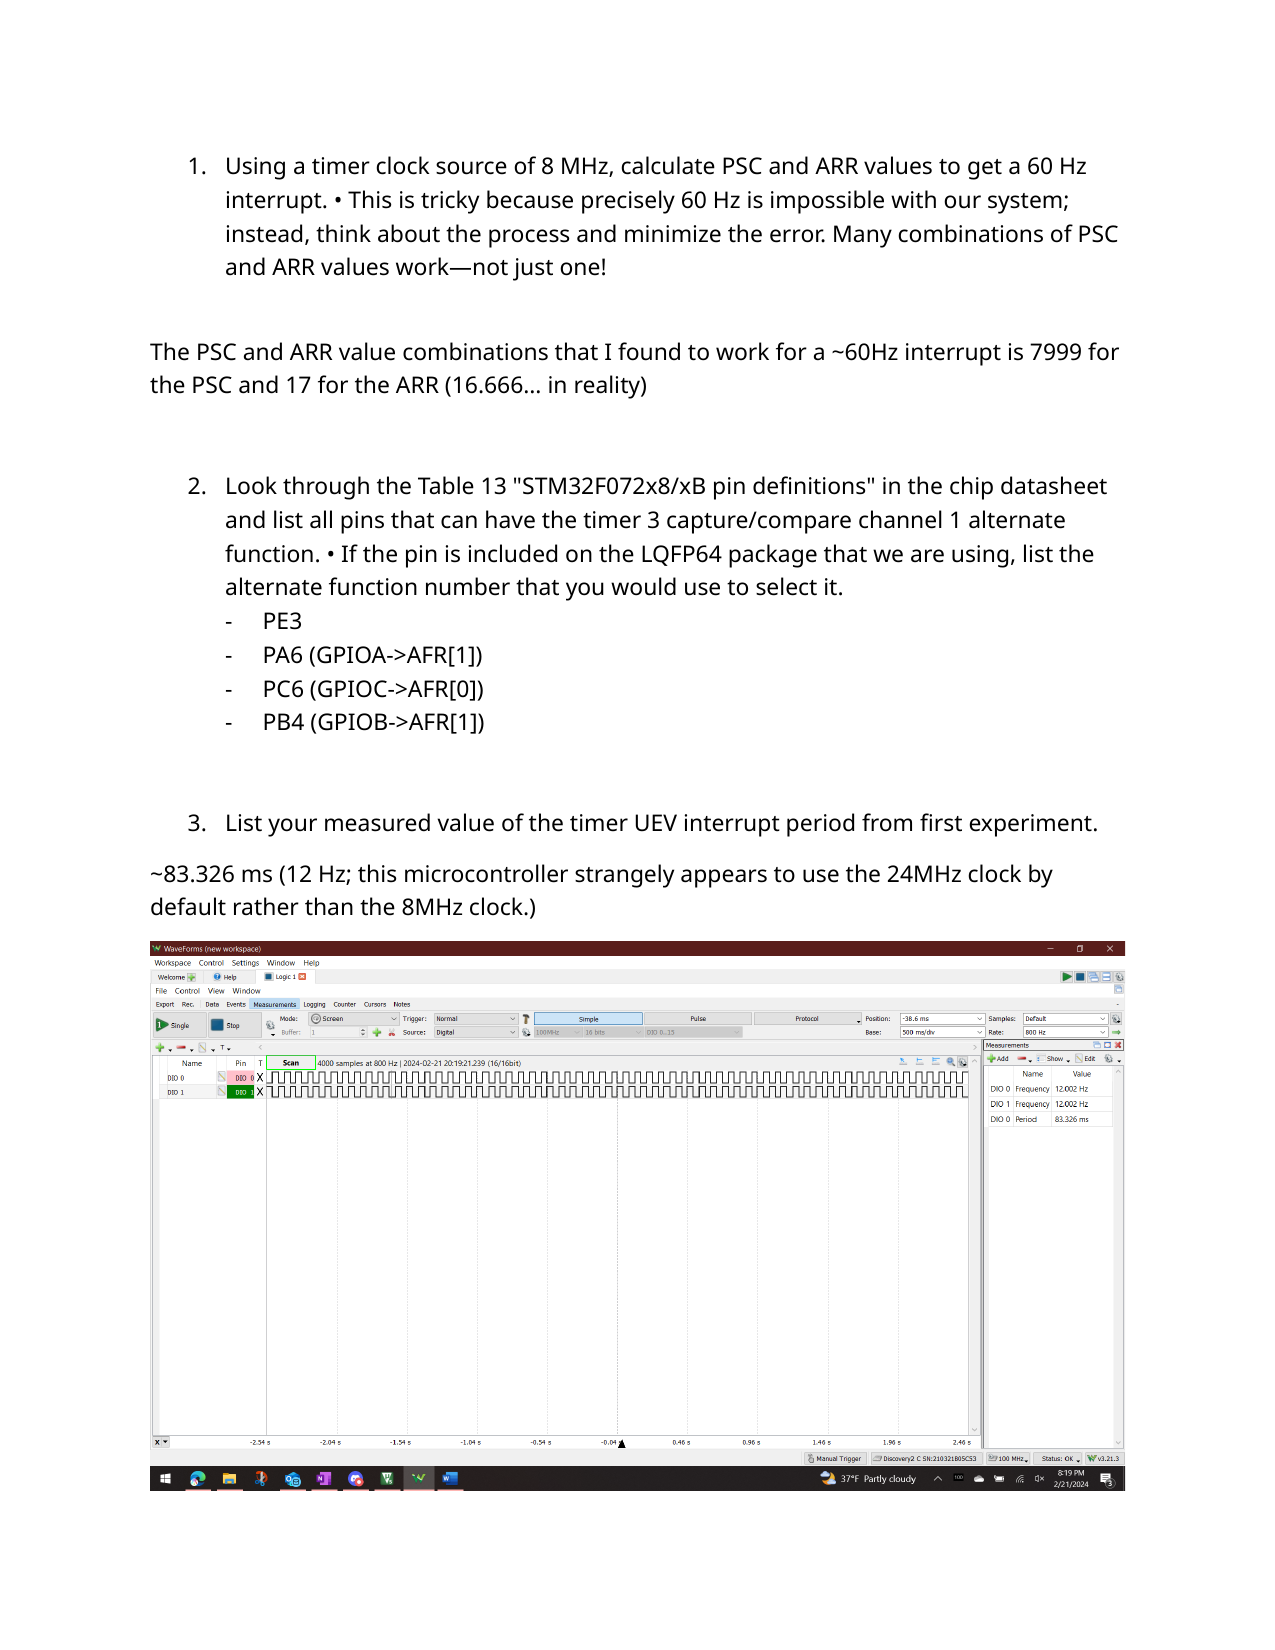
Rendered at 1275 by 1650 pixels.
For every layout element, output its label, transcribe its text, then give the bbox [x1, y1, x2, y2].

list Look through the Table 13 "STM32F072x8/xB pin definitions" in the chip datasheet and list all pins that can have the timer 3 capture/compare channel 1 alternate function. • If the pin is included on the LQFP64 package that we are using, list the alternate function number that you would use to select it. [187, 470, 1125, 602]
text The PSC and ARR value combinations that I found to work for a ~60Hz interrupt is 7999 for the PSC and 17 for the ARR (16.666… in reality) [150, 335, 1125, 400]
list PE3 [225, 605, 1125, 636]
list PA6 (GPIOA->AFR[1]) [225, 639, 1125, 670]
list PC6 (GPIOC->AFR[0]) [225, 672, 1125, 704]
picture [150, 941, 1125, 1491]
text ~83.326 ms (12 Hz; this microcontroller strangely appears to use the 24MHz clock by default rather than the 8MHz clock.) [150, 857, 1125, 922]
list PB4 (GPIOB->AFR[1]) [225, 706, 1125, 737]
list Using a timer clock source of 8 MHz, calculate PSC and ARR values to get a 60 Hz interrupt. • This is tricky because precisely 60 Hz is impossible with our system; instead, think about the process and minimize the error. Many combinations of PSC and ARR values work—not just one! [187, 150, 1125, 316]
list List your measured value of the timer UEV interrupt period from first experiment. [187, 807, 1125, 838]
